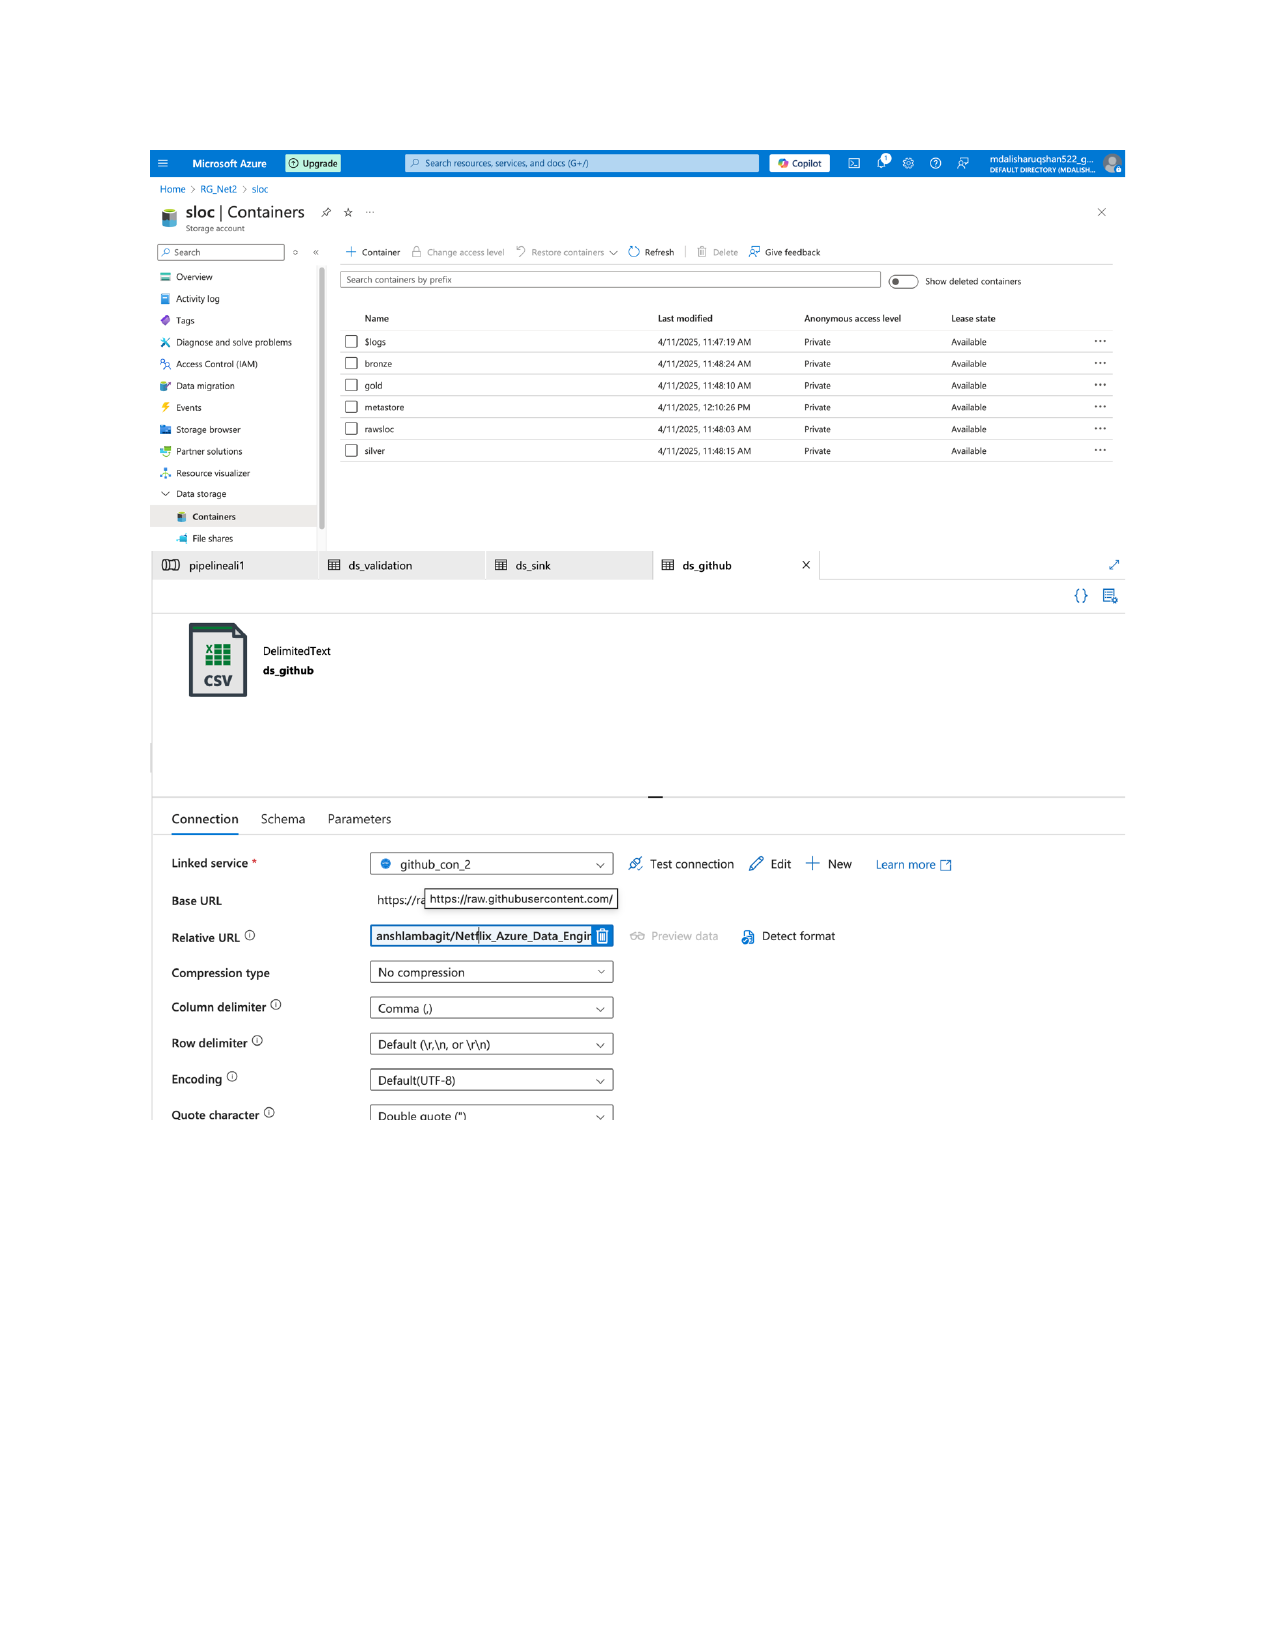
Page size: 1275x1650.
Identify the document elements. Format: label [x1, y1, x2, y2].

picture [150, 150, 1125, 1120]
